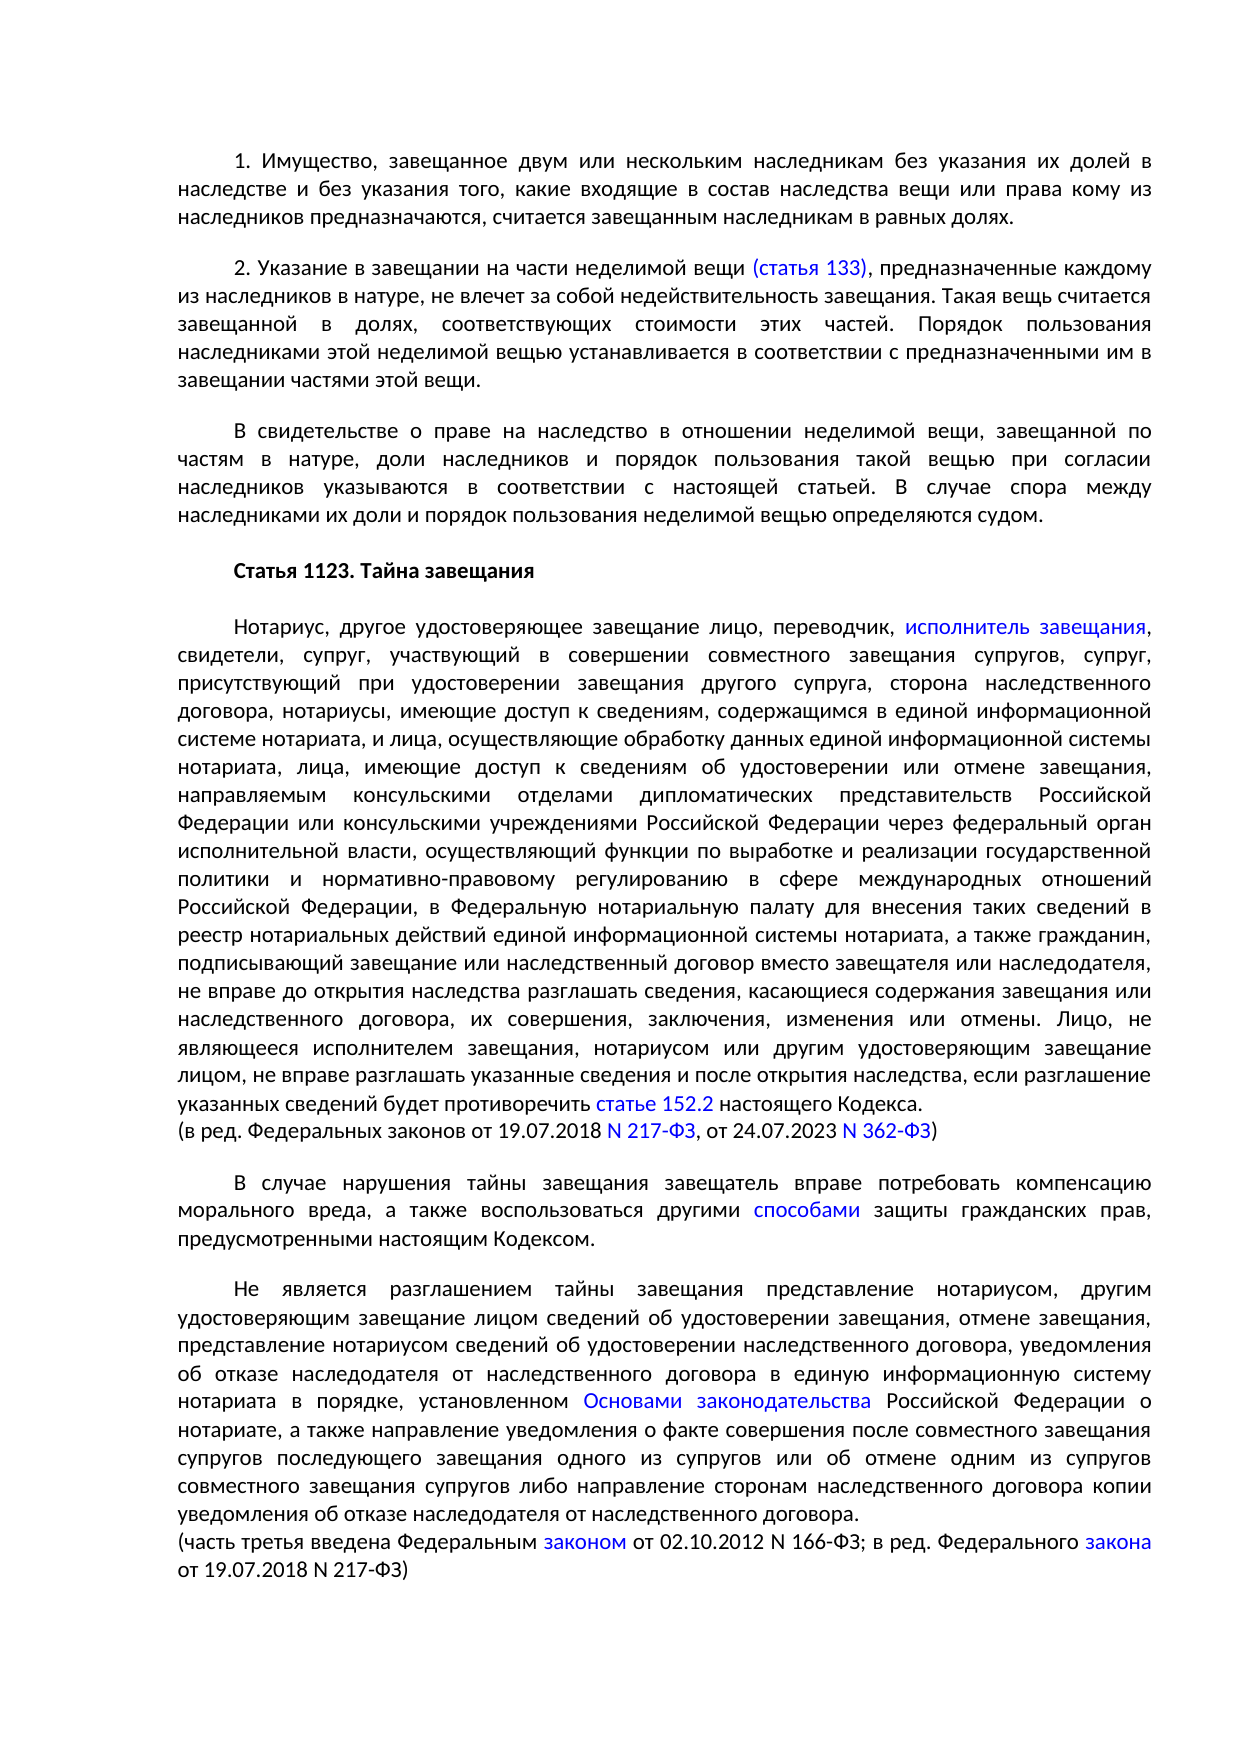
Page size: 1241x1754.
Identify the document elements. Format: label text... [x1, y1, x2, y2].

text Не является разглашением тайны завещания представление нотариусом, другим удостоверяющим завещание лицом сведений об удостоверении завещания, отмене завещания, представление нотариусом сведений об удостоверении наследственного договора, уведомления об отказе наследодателя от наследственного договора в единую информационную систему нотариата в порядке, установленном Основами законодательства Российской Федерации о нотариате, а также направление уведомления о факте совершения после совместного завещания супругов последующего завещания одного из супругов или об отмене одним из супругов совместного завещания супругов либо направление сторонам наследственного договора копии уведомления об отказе наследодателя от наследственного договора. [177, 1274, 1152, 1527]
text (в ред. Федеральных законов от 19.07.2018 N 217-ФЗ, от 24.07.2023 N 362-ФЗ) [177, 1117, 1152, 1145]
text В свидетельстве о праве на наследство в отношении неделимой вещи, завещанной по частям в натуре, доли наследников и порядок пользования такой вещью при согласии наследников указываются в соответствии с настоящей статьей. В случае спора между наследниками их доли и порядок пользования неделимой вещью определяются судом. [177, 416, 1152, 528]
text 1. Имущество, завещанное двум или нескольким наследникам без указания их долей в наследстве и без указания того, какие входящие в состав наследства вещи или права кому из наследников предназначаются, считается завещанным наследникам в равных долях. [177, 146, 1152, 230]
text 2. Указание в завещании на части неделимой вещи (статья 133), предназначенные каждому из наследников в натуре, не влечет за собой недействительность завещания. Такая вещь считается завещанной в долях, соответствующих стоимости этих частей. Порядок пользования наследниками этой неделимой вещью устанавливается в соответствии с предназначенными им в завещании частями этой вещи. [177, 253, 1152, 393]
title Статья 1123. Тайна завещания [177, 556, 1152, 584]
text В случае нарушения тайны завещания завещатель вправе потребовать компенсацию морального вреда, а также воспользоваться другими способами защиты гражданских прав, предусмотренными настоящим Кодексом. [177, 1168, 1152, 1252]
text Нотариус, другое удостоверяющее завещание лицо, переводчик, исполнитель завещания, свидетели, супруг, участвующий в совершении совместного завещания супругов, супруг, присутствующий при удостоверении завещания другого супруга, сторона наследственного договора, нотариусы, имеющие доступ к сведениям, содержащимся в единой информационной системе нотариата, и лица, осуществляющие обработку данных единой информационной системы нотариата, лица, имеющие доступ к сведениям об удостоверении или отмене завещания, направляемым консульскими отделами дипломатических представительств Российской Федерации или консульскими учреждениями Российской Федерации через федеральный орган исполнительной власти, осуществляющий функции по выработке и реализации государственной политики и нормативно-правовому регулированию в сфере международных отношений Российской Федерации, в Федеральную нотариальную палату для внесения таких сведений в реестр нотариальных действий единой информационной системы нотариата, а также гражданин, подписывающий завещание или наследственный договор вместо завещателя или наследодателя, не вправе до открытия наследства разглашать сведения, касающиеся содержания завещания или наследственного договора, их совершения, заключения, изменения или отмены. Лицо, не являющееся исполнителем завещания, нотариусом или другим удостоверяющим завещание лицом, не вправе разглашать указанные сведения и после открытия наследства, если разглашение указанных сведений будет противоречить статье 152.2 настоящего Кодекса. [177, 612, 1152, 1117]
text (часть третья введена Федеральным законом от 02.10.2012 N 166-ФЗ; в ред. Федерального закона от 19.07.2018 N 217-ФЗ) [177, 1527, 1152, 1583]
